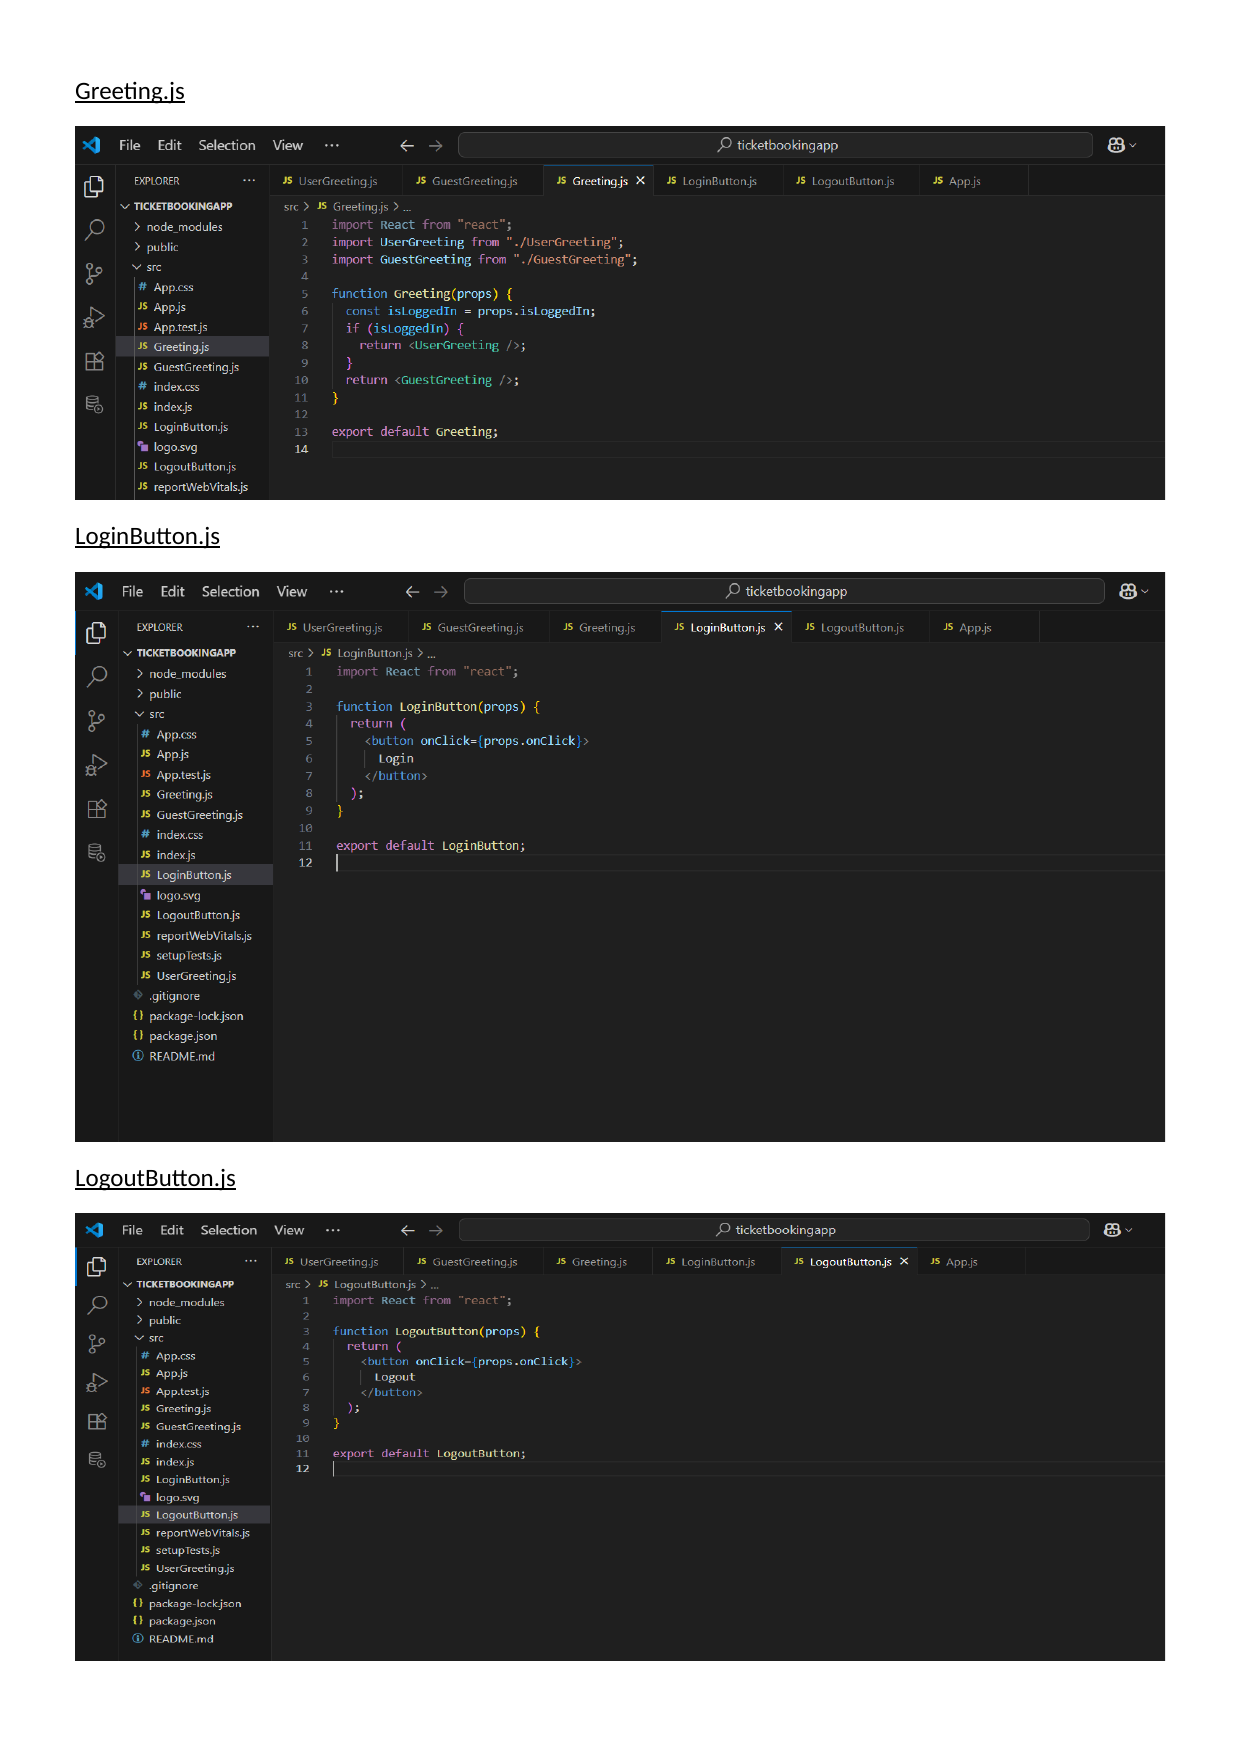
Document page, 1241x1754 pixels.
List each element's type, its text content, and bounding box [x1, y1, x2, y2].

picture [75, 572, 1166, 1142]
text Greeting.js [75, 75, 1165, 106]
picture [75, 126, 1166, 500]
picture [75, 1213, 1166, 1661]
text LogoutButton.js [75, 1162, 1165, 1193]
text LoginButton.js [75, 521, 1165, 551]
